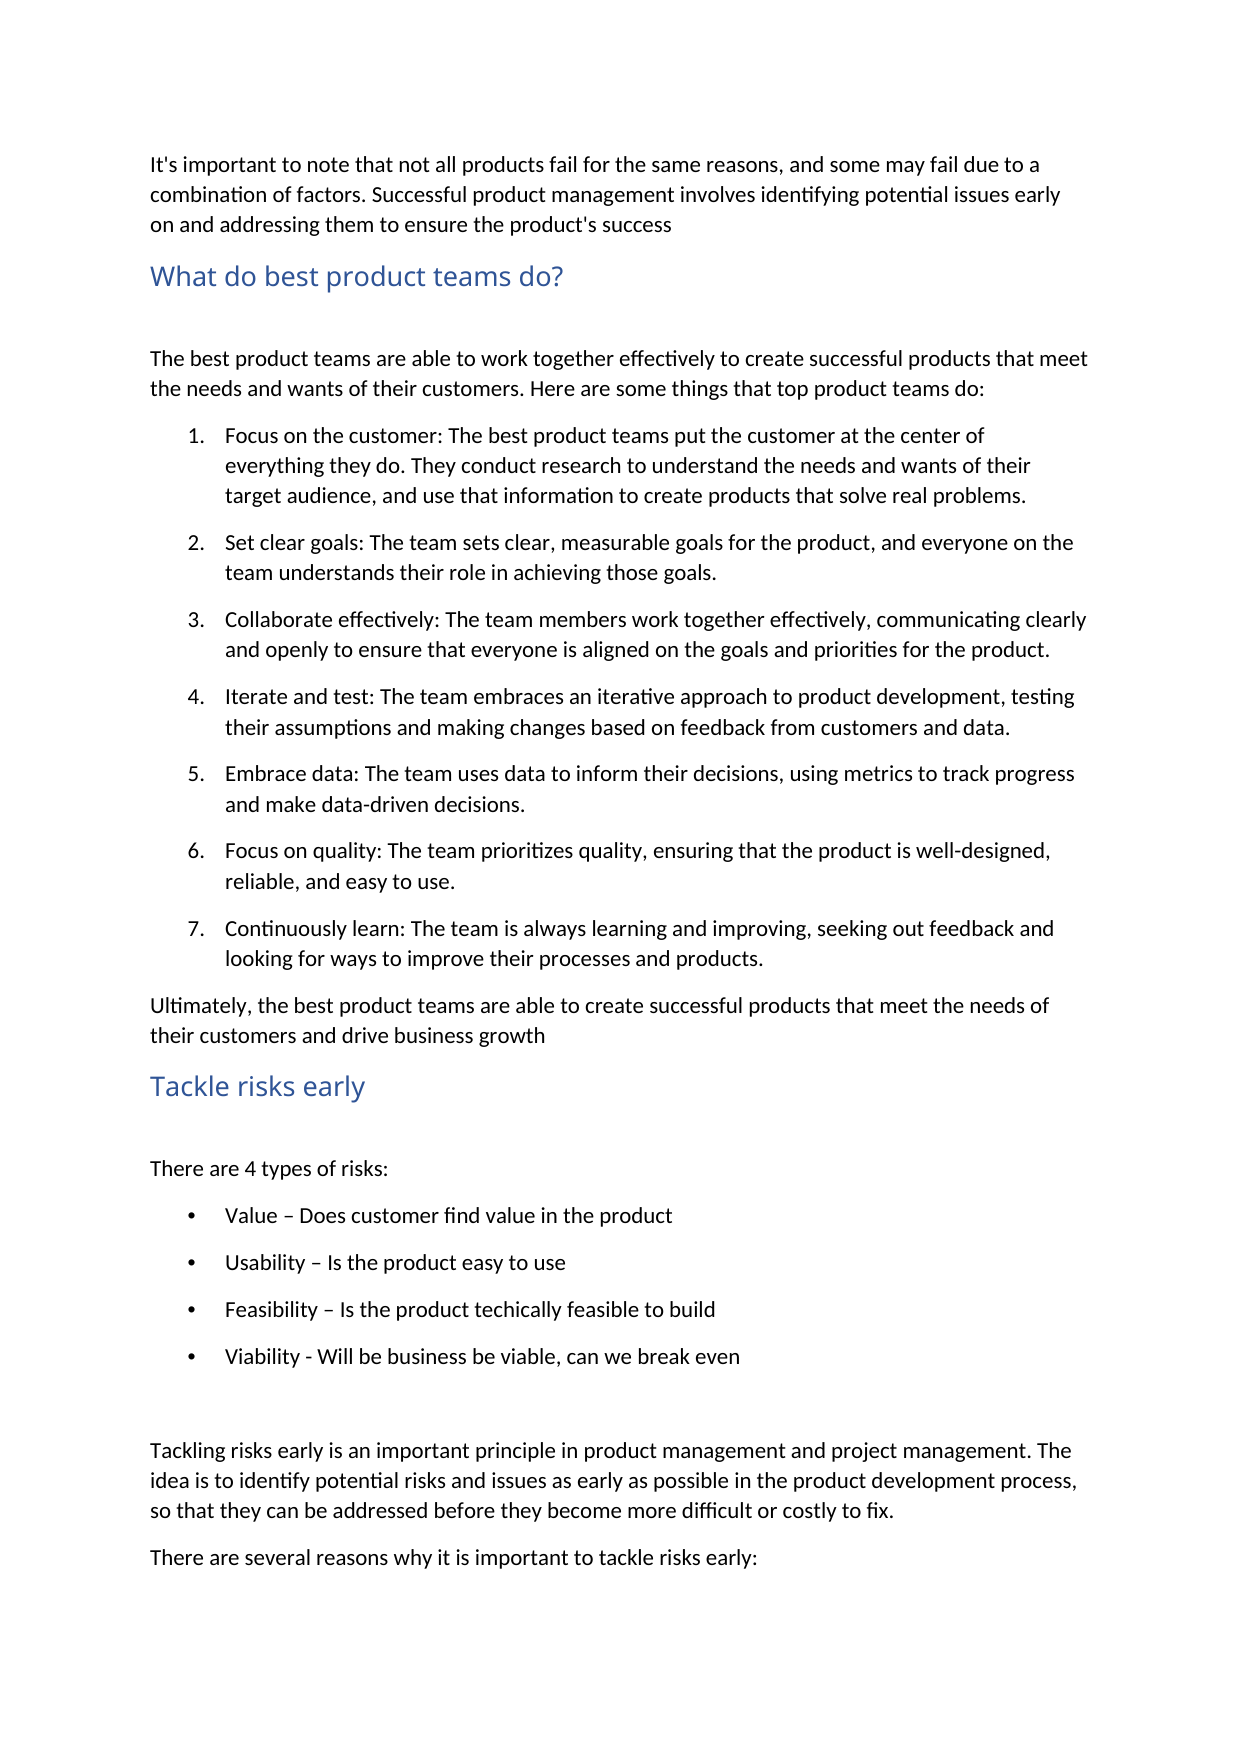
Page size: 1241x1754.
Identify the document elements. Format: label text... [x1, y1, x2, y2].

text The best product teams are able to work together effectively to create successful products that meet the needs and wants of their customers. Here are some things that top product teams do: [150, 344, 1090, 402]
list Continuously learn: The team is always learning and improving, seeking out feedback and looking for ways to improve their processes and products. [187, 914, 1090, 972]
text There are several reasons why it is important to tackle risks early: [150, 1543, 1090, 1571]
list Embrace data: The team uses data to inform their decisions, using metrics to track progress and make data-driven decisions. [187, 759, 1090, 818]
text Ultimately, the best product teams are able to create successful products that meet the needs of their customers and drive business growth [150, 991, 1090, 1049]
list Iterate and test: The team embraces an iterative approach to product development, testing their assumptions and making changes based on feedback from customers and data. [187, 682, 1090, 741]
list Set clear goals: The team sets clear, measurable goals for the product, and everyone on the team understands their role in achieving those goals. [187, 528, 1090, 587]
subtitle What do best product teams do? [150, 257, 1090, 294]
list Feasibility – Is the product techically feasible to build [187, 1295, 1090, 1323]
list Value – Does customer find value in the product [187, 1201, 1090, 1229]
list Focus on the customer: The best product teams put the customer at the center of everything they do. They conduct research to understand the needs and wants of their target audience, and use that information to create products that solve real problems. [187, 421, 1090, 509]
text Tackling risks early is an important principle in product management and project management. The idea is to identify potential risks and issues as early as possible in the product development process, so that they can be addressed before they become more difficult or costly to fix. [150, 1436, 1090, 1524]
subtitle Tackle risks early [150, 1068, 1090, 1105]
list Viability - Will be business be viable, can we break even [187, 1342, 1090, 1370]
list Usability – Is the product easy to use [187, 1248, 1090, 1276]
text It's important to note that not all products fail for the same reasons, and some may fail due to a combination of factors. Successful product management involves identifying potential issues early on and addressing them to ensure the product's success [150, 150, 1090, 238]
list Collaborate effectively: The team members work together effectively, communicating clearly and openly to ensure that everyone is aligned on the goals and priorities for the product. [187, 605, 1090, 664]
text There are 4 types of risks: [150, 1154, 1090, 1183]
list Focus on quality: The team prioritizes quality, ensuring that the product is well-designed, reliable, and easy to use. [187, 837, 1090, 895]
